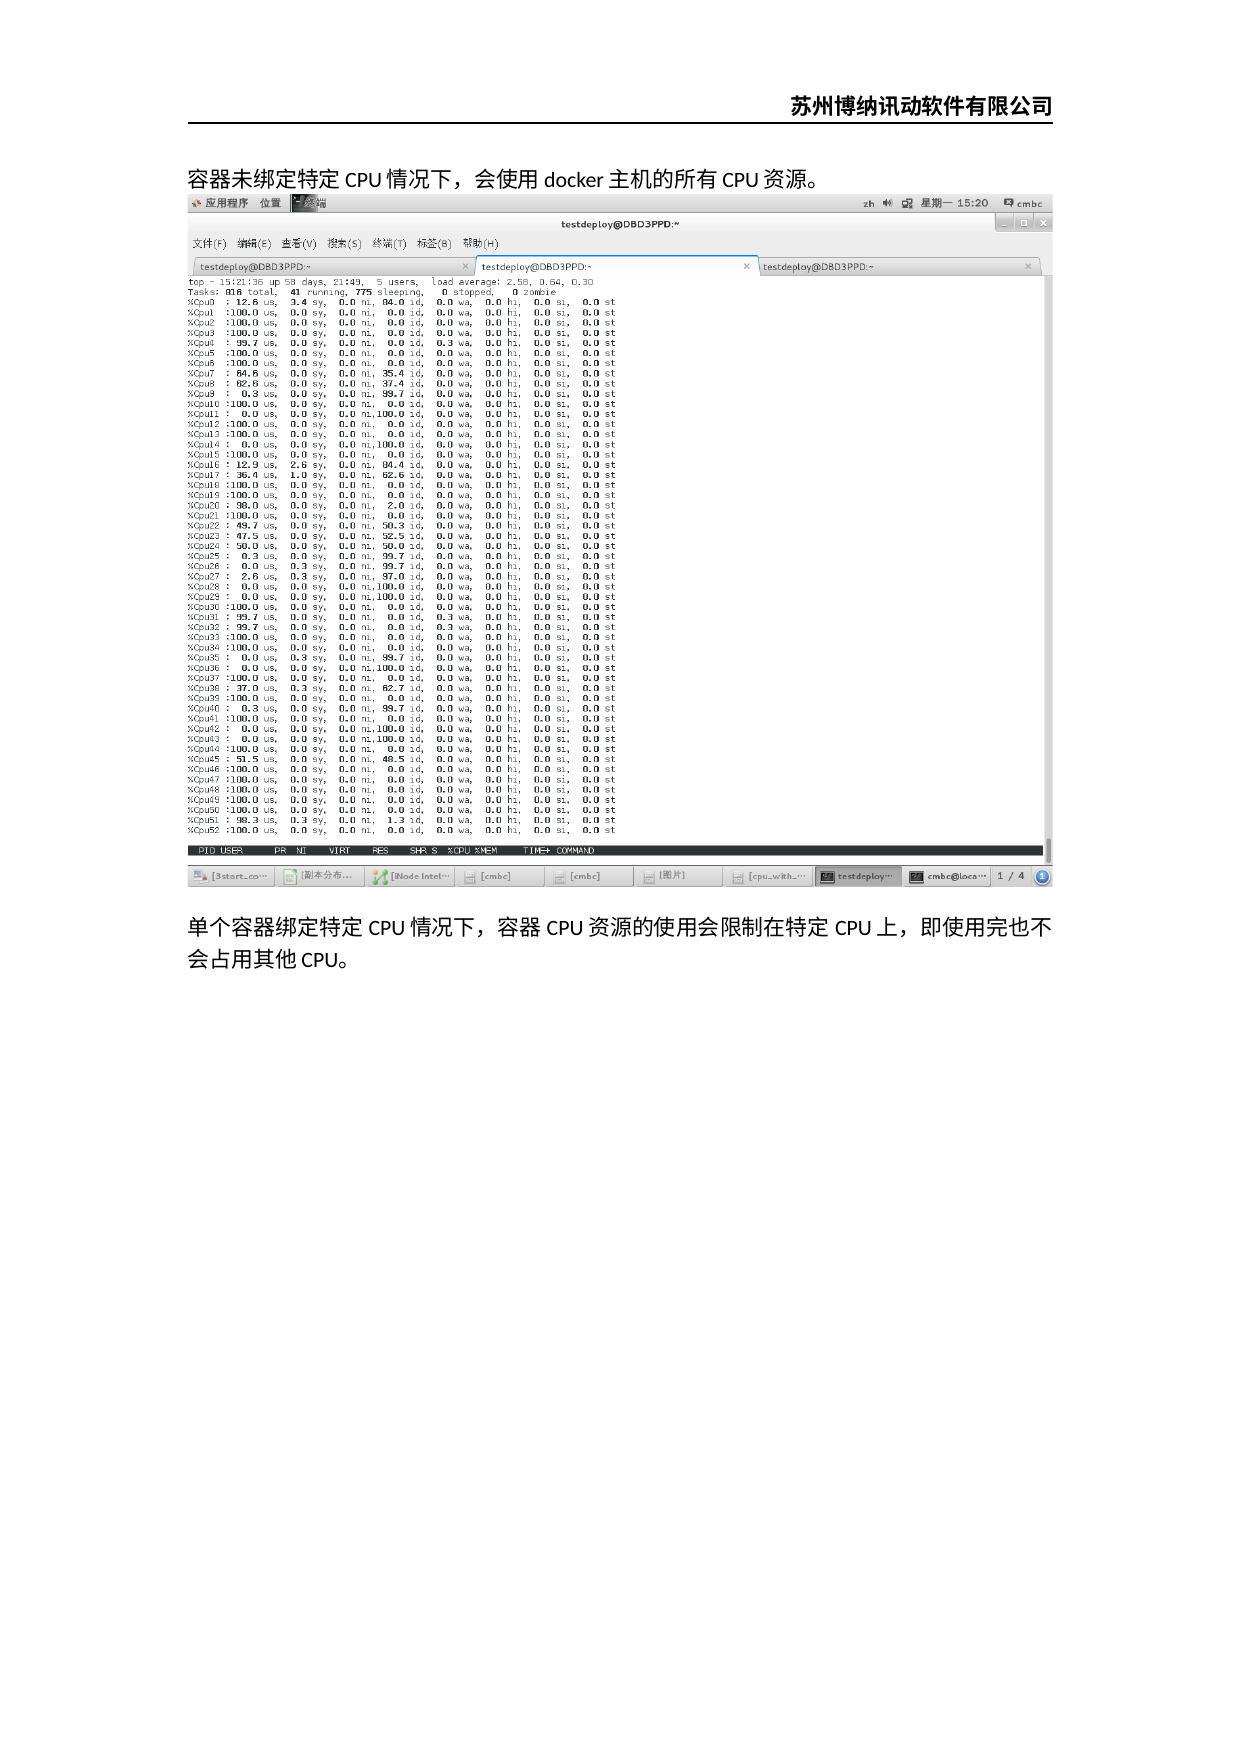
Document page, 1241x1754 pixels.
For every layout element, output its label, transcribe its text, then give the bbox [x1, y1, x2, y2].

text 容器未绑定特定CPU情况下，会使用docker主机的所有CPU资源。 [187, 162, 1053, 194]
text 单个容器绑定特定CPU情况下，容器CPU资源的使用会限制在特定CPU上，即使用完也不会占用其他CPU。 [187, 909, 1053, 974]
picture [187, 194, 1053, 887]
